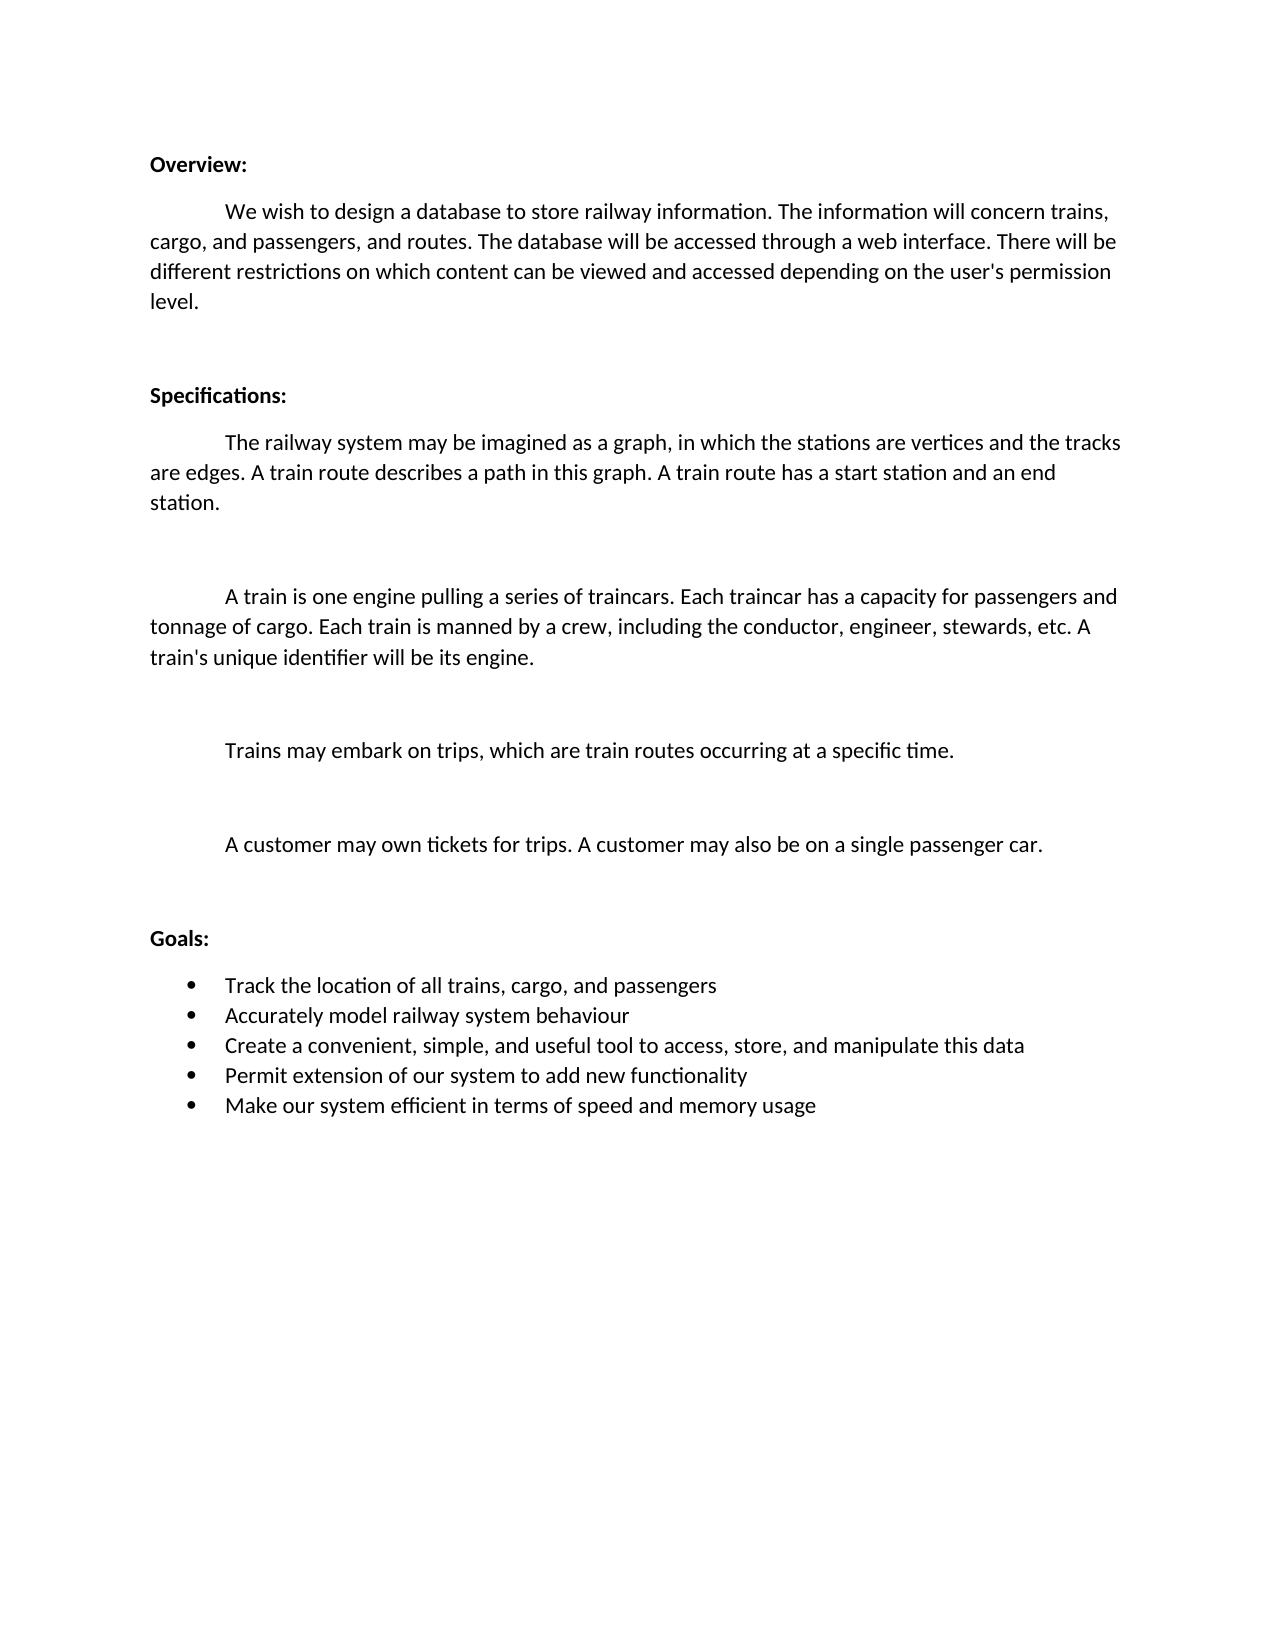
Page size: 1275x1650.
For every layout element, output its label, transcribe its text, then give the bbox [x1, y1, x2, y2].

text Goals: [150, 924, 1125, 952]
text Specifications: [150, 381, 1125, 409]
text A train is one engine pulling a series of traincars. Each traincar has a capacity for passengers and tonnage of cargo. Each train is manned by a crew, including the conductor, engineer, stewards, etc. A train's unique identifier will be its engine. [150, 582, 1125, 671]
text A customer may own tickets for trips. A customer may also be on a single passenger car. [150, 830, 1125, 858]
list Permit extension of our system to add new functionality [187, 1061, 1125, 1089]
text Overview: [150, 150, 1125, 178]
list Accurately model railway system behaviour [187, 1001, 1125, 1029]
list Make our system efficient in terms of speed and memory usage [187, 1092, 1125, 1120]
text We wish to design a database to store railway information. The information will concern trains, cargo, and passengers, and routes. The database will be accessed through a web interface. There will be different restrictions on which content can be viewed and accessed depending on the user's permission level. [150, 197, 1125, 316]
list Create a convenient, simple, and useful tool to access, store, and manipulate this data [187, 1031, 1125, 1059]
list Track the location of all trains, cargo, and passengers [187, 971, 1125, 999]
text Trains may embark on trips, which are train routes occurring at a specific time. [150, 736, 1125, 764]
text The railway system may be imagined as a graph, in which the stations are vertices and the tracks are edges. A train route describes a path in this graph. A train route has a start station and an end station. [150, 428, 1125, 517]
